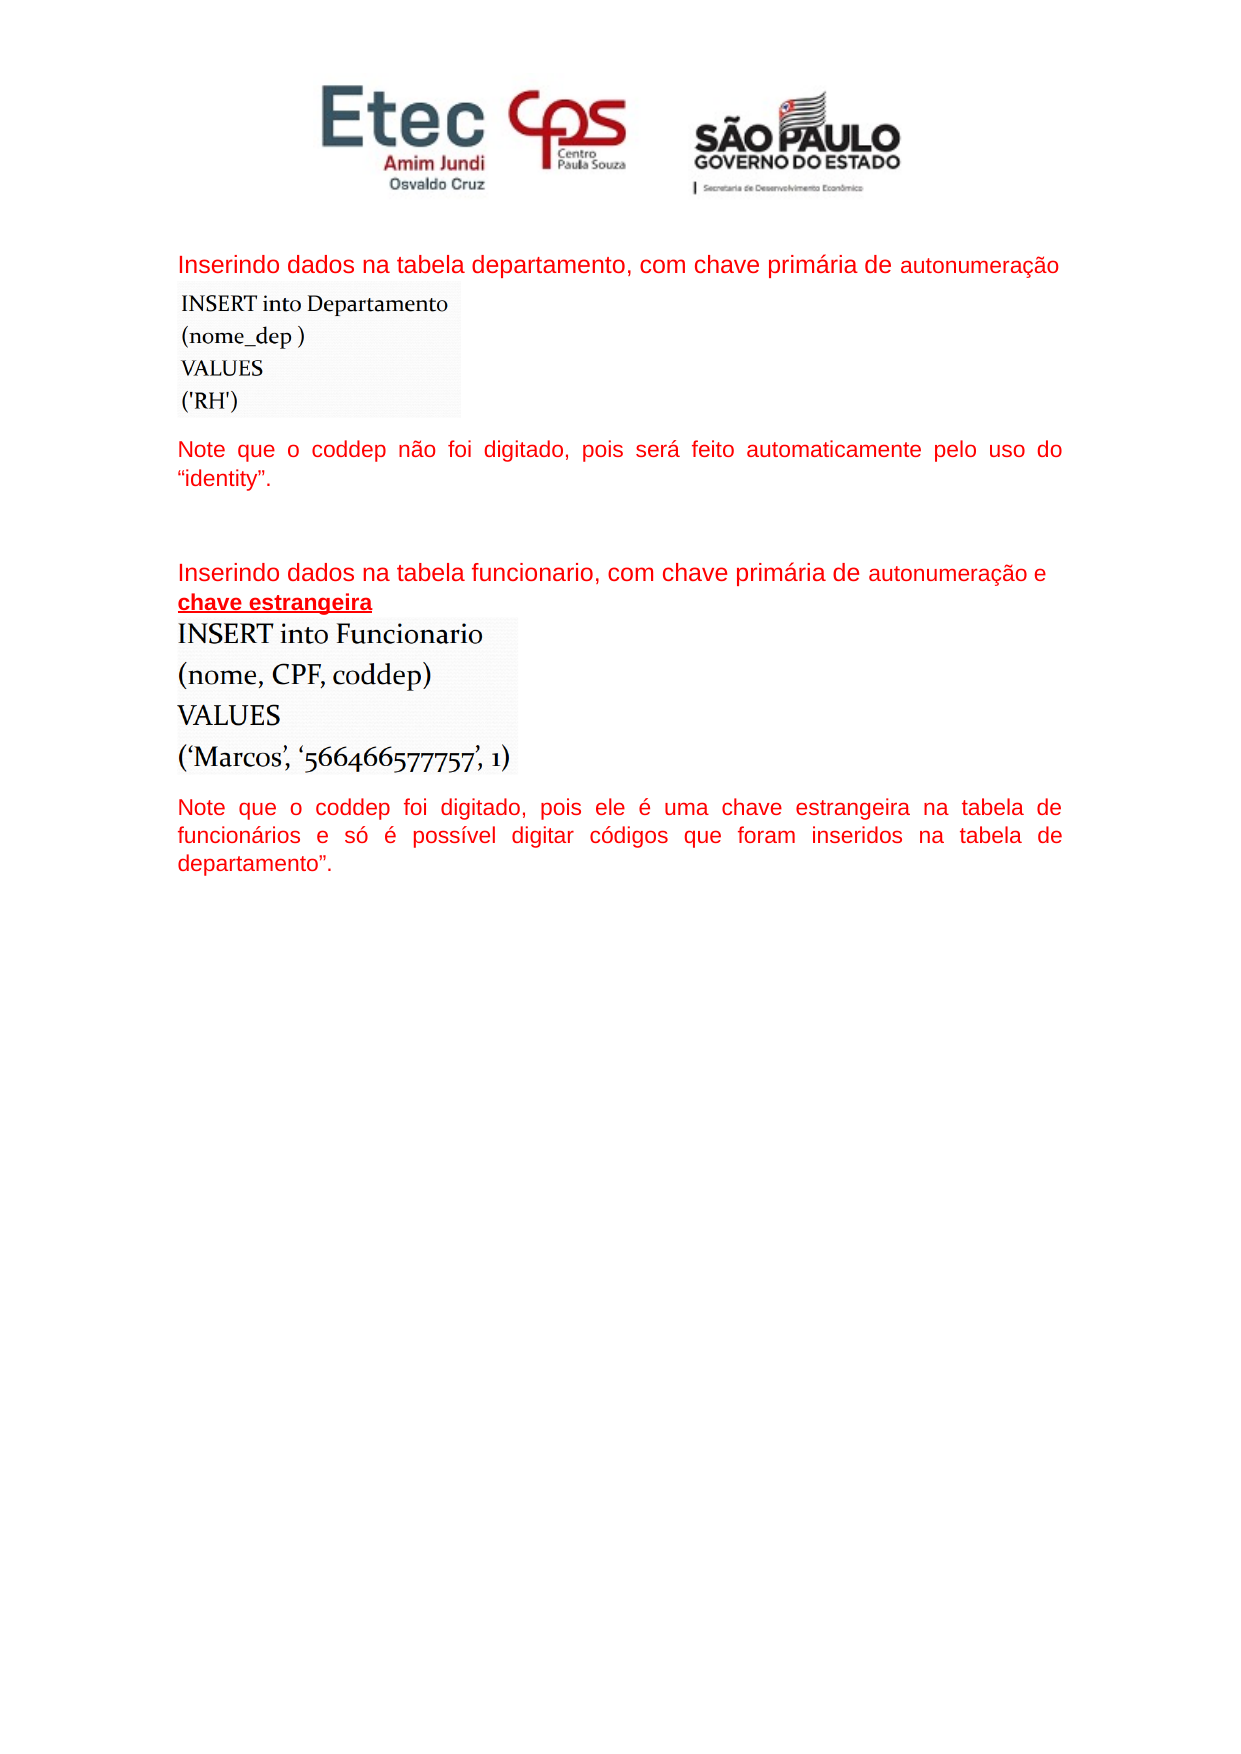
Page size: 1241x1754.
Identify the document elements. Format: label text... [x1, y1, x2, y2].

text Note que o coddep foi digitado, pois ele é uma chave estrangeira na tabela de funcionários e só é possível digitar códigos que foram inseridos na tabela de departamento”. [177, 793, 1063, 877]
picture [177, 281, 461, 418]
picture [177, 617, 519, 775]
text Note que o coddep não foi digitado, pois será feito automaticamente pelo uso do “identity”. [177, 436, 1063, 491]
picture [313, 73, 928, 223]
